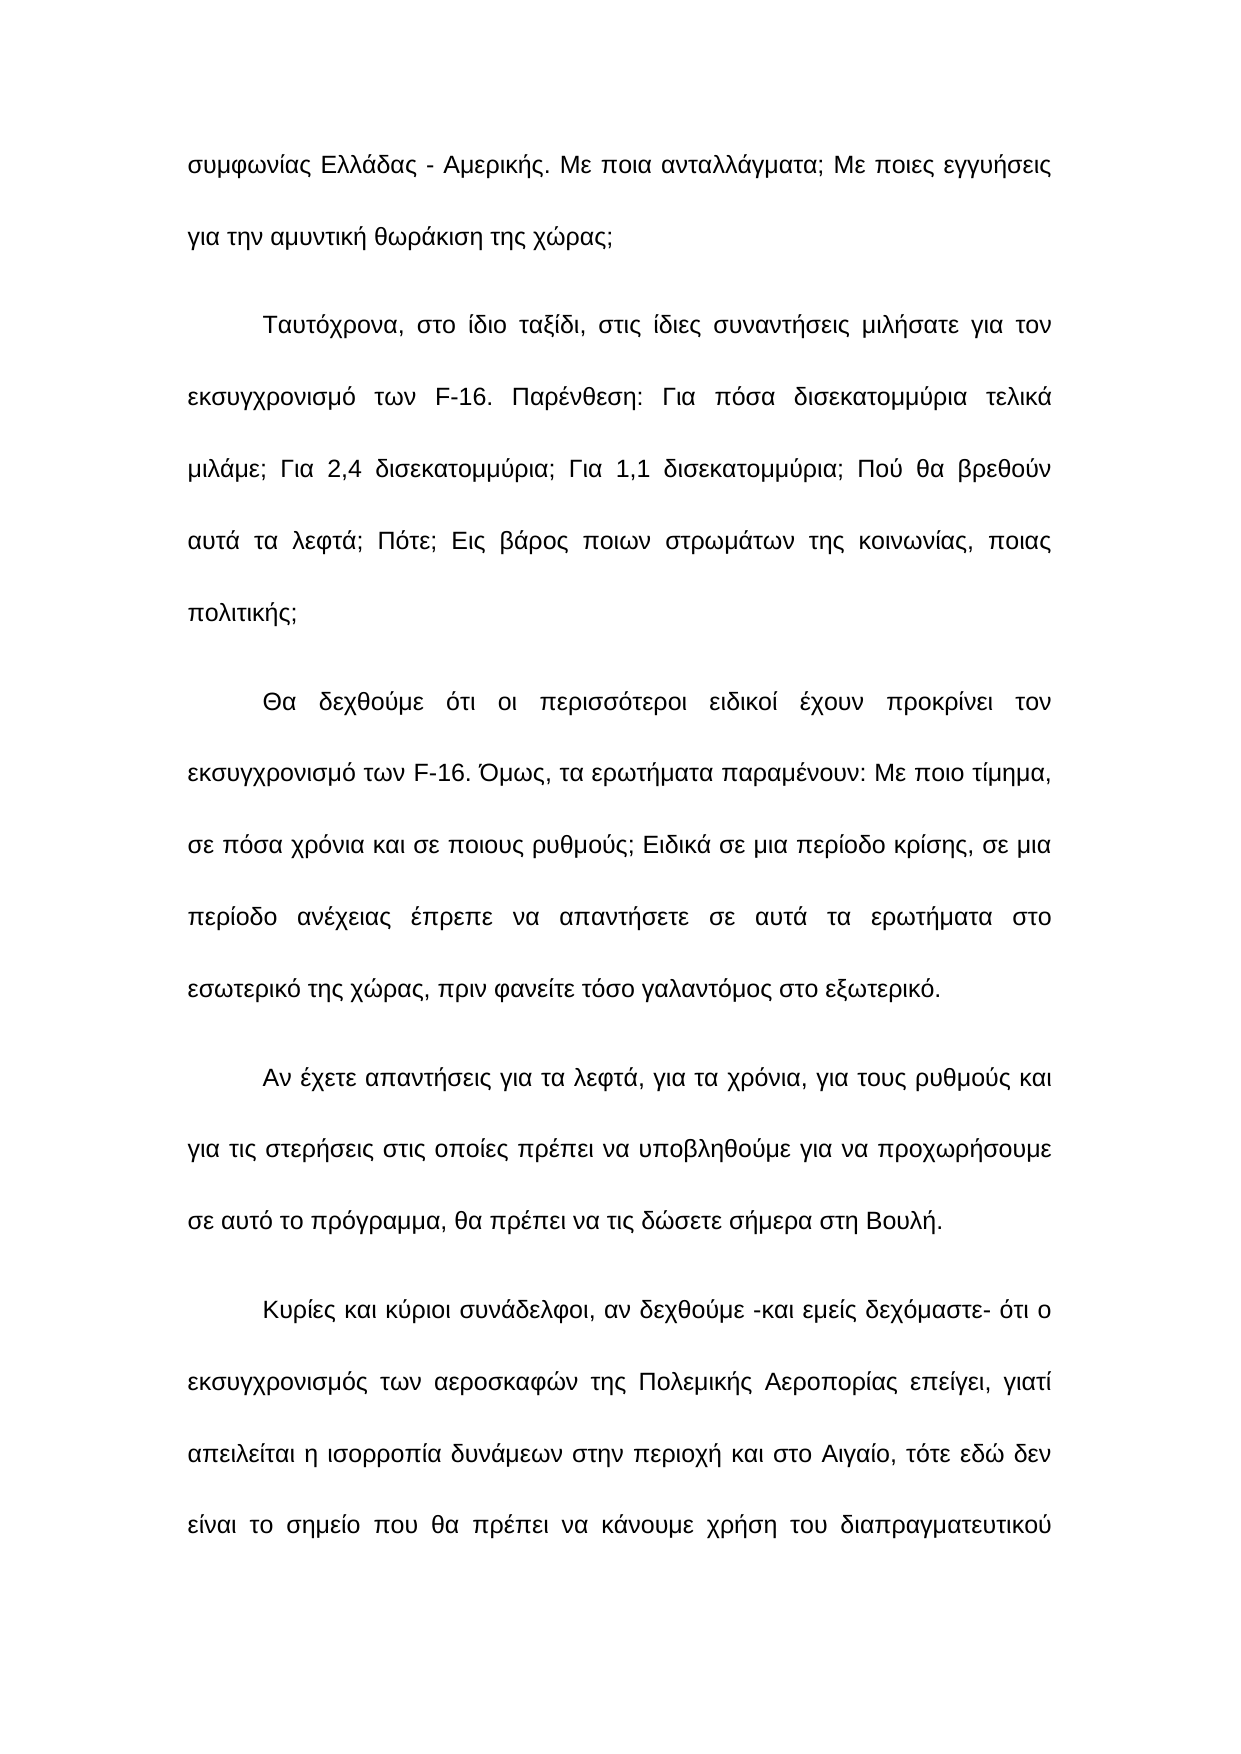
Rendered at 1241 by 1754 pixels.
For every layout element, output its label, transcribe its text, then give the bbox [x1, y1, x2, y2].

text Θα δεχθούμε ότι οι περισσότεροι ειδικοί έχουν προκρίνει τον εκσυγχρονισμό των F-16. Όμως, τα ερωτήματα παραμένουν: Με ποιο τίμημα, σε πόσα χρόνια και σε ποιους ρυθμούς; Ειδικά σε μια περίοδο κρίσης, σε μια περίοδο ανέχειας έπρεπε να απαντήσετε σε αυτά τα ερωτήματα στο εσωτερικό της χώρας, πριν φανείτε τόσο γαλαντόμος στο εξωτερικό. [187, 686, 1053, 1003]
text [187, 150, 1053, 251]
text Αν έχετε απαντήσεις για τα λεφτά, για τα χρόνια, για τους ρυθμούς και για τις στερήσεις στις οποίες πρέπει να υποβληθούμε για να προχωρήσουμε σε αυτό το πρόγραμμα, θα πρέπει να τις δώσετε σήμερα στη Βουλή. [187, 1062, 1053, 1235]
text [187, 1295, 1053, 1539]
text Ταυτόχρονα, στο ίδιο ταξίδι, στις ίδιες συναντήσεις μιλήσατε για τον εκσυγχρονισμό των F-16. Παρένθεση: Για πόσα δισεκατομμύρια τελικά μιλάμε; Για 2,4 δισεκατομμύρια; Για 1,1 δισεκατομμύρια; Πού θα βρεθούν αυτά τα λεφτά; Πότε; Εις βάρος ποιων στρωμάτων της κοινωνίας, ποιας πολιτικής; [187, 310, 1053, 627]
